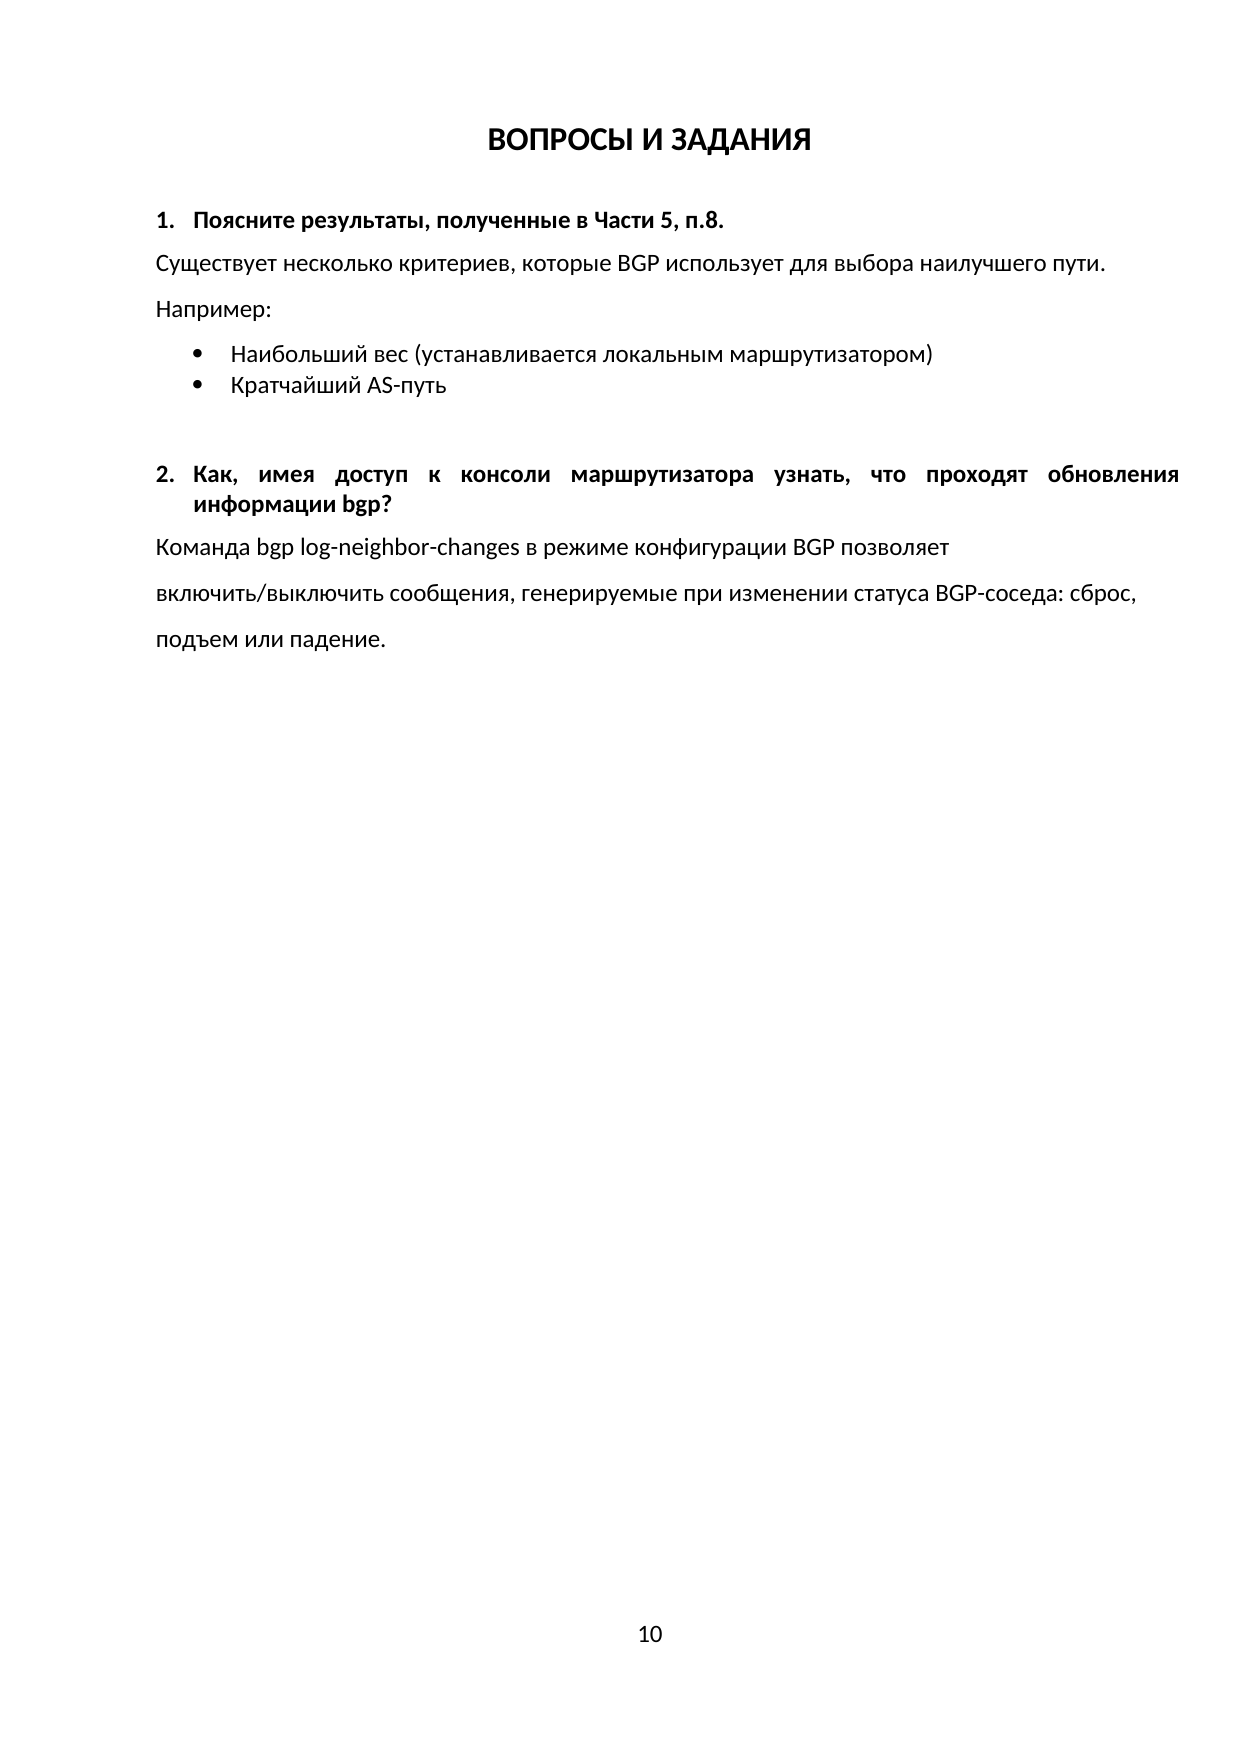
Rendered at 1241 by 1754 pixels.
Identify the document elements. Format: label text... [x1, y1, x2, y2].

list Поясните результаты, полученные в Части 5, п.8. [156, 204, 1181, 235]
subtitle Вопросы и задания [118, 118, 1181, 159]
text Существует несколько критериев, которые BGP использует для выбора наилучшего пути. Например: [156, 247, 1181, 323]
list Наибольший вес (устанавливается локальным маршрутизатором) [193, 339, 1181, 369]
list Кратчайший AS-путь [193, 369, 1181, 400]
list Как, имея доступ к консоли маршрутизатора узнать, что проходят обновления информации bgp? [156, 458, 1181, 519]
text Команда bgp log-neighbor-changes в режиме конфигурации BGP позволяет включить/выключить сообщения, генерируемые при изменении статуса BGP-соседа: сброс, подъем или падение. [156, 531, 1181, 653]
